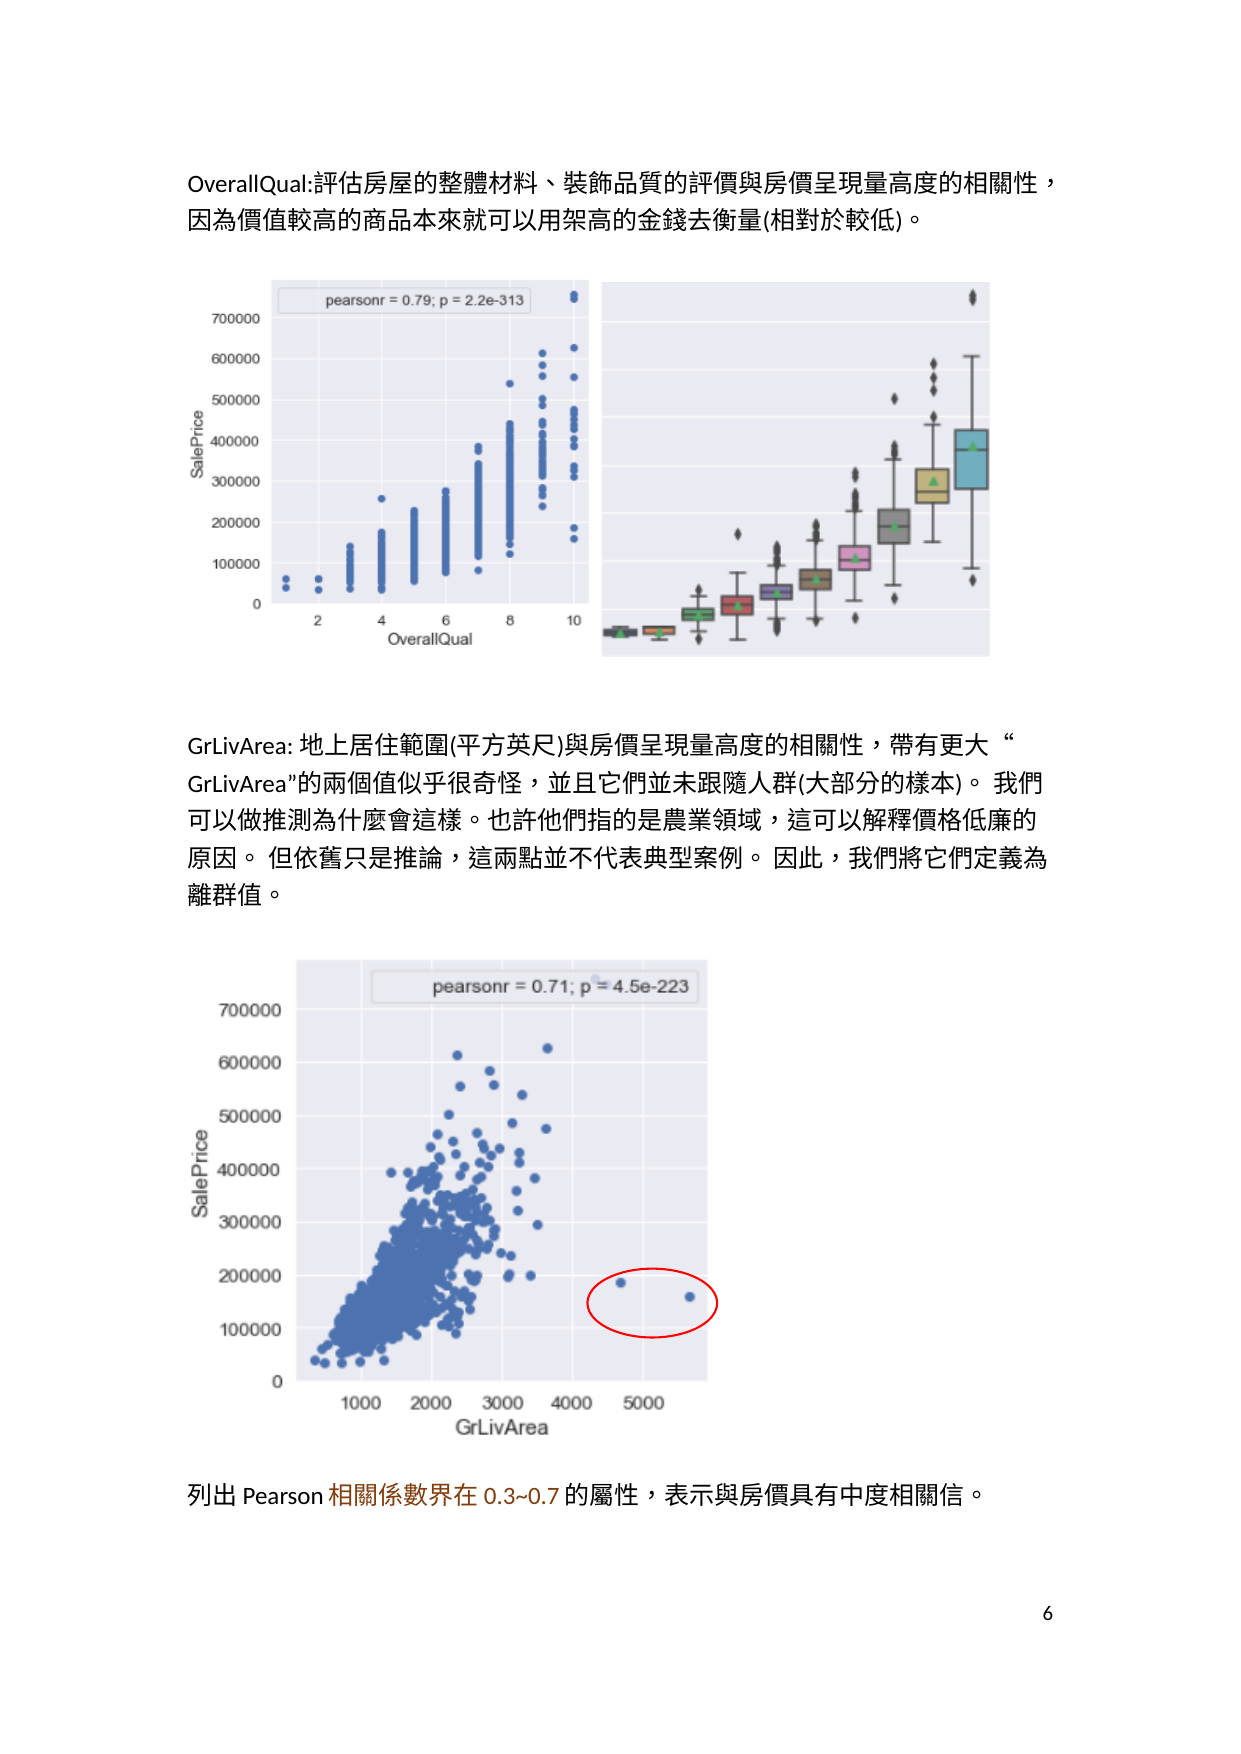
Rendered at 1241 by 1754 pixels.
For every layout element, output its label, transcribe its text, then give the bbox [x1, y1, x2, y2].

text OverallQual:評估房屋的整體材料、裝飾品質的評價與房價呈現量高度的相關性，因為價值較高的商品本來就可以用架高的金錢去衡量(相對於較低)。 [187, 162, 1053, 237]
text 列出Pearson相關係數界在0.3~0.7的屬性，表示與房價具有中度相關信。 [187, 1475, 1053, 1512]
text GrLivArea: 地上居住範圍(平方英尺)與房價呈現量高度的相關性，帶有更大“ GrLivArea”的兩個值似乎很奇怪，並且它們並未跟隨人群(大部分的樣本)。 我們可以做推測為什麼會這樣。也許他們指的是農業領域，這可以解釋價格低廉的原因。 但依舊只是推論，這兩點並不代表典型案例。 因此，我們將它們定義為離群值。 [187, 725, 1053, 912]
picture [187, 950, 716, 1446]
picture [599, 282, 990, 657]
picture [589, 1270, 716, 1336]
picture [187, 275, 594, 657]
